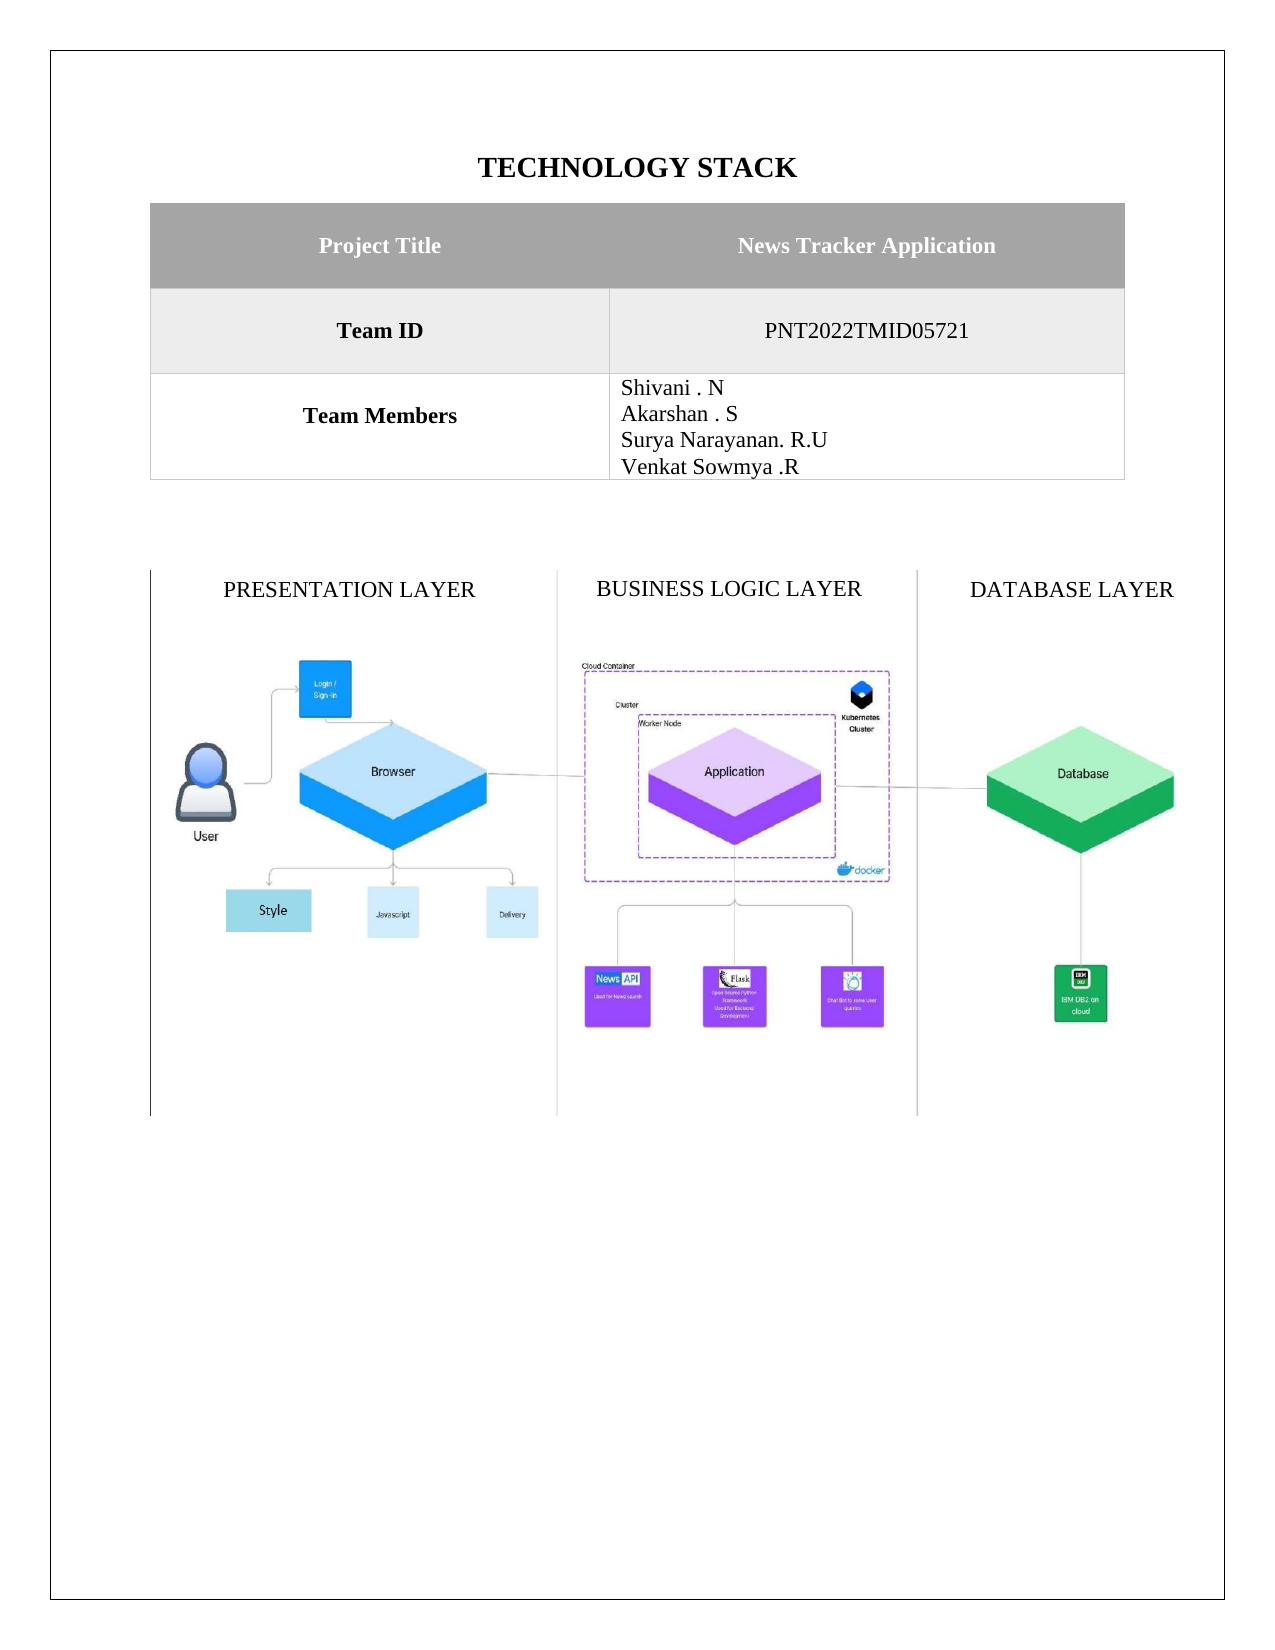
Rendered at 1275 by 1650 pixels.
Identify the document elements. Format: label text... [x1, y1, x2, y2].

table_cell Shivani . N Akarshan . S Surya Narayanan. R.U Venkat Sowmya .R [610, 374, 1124, 479]
table_cell PNT2022TMID05721 [610, 289, 1124, 373]
text TECHNOLOGY STACK [150, 150, 1125, 183]
picture [150, 570, 1176, 1119]
table_header News Tracker Application [610, 204, 1124, 288]
table_header Project Title [151, 204, 609, 288]
table_cell Team ID [151, 289, 609, 373]
table_cell Team Members [151, 374, 609, 479]
